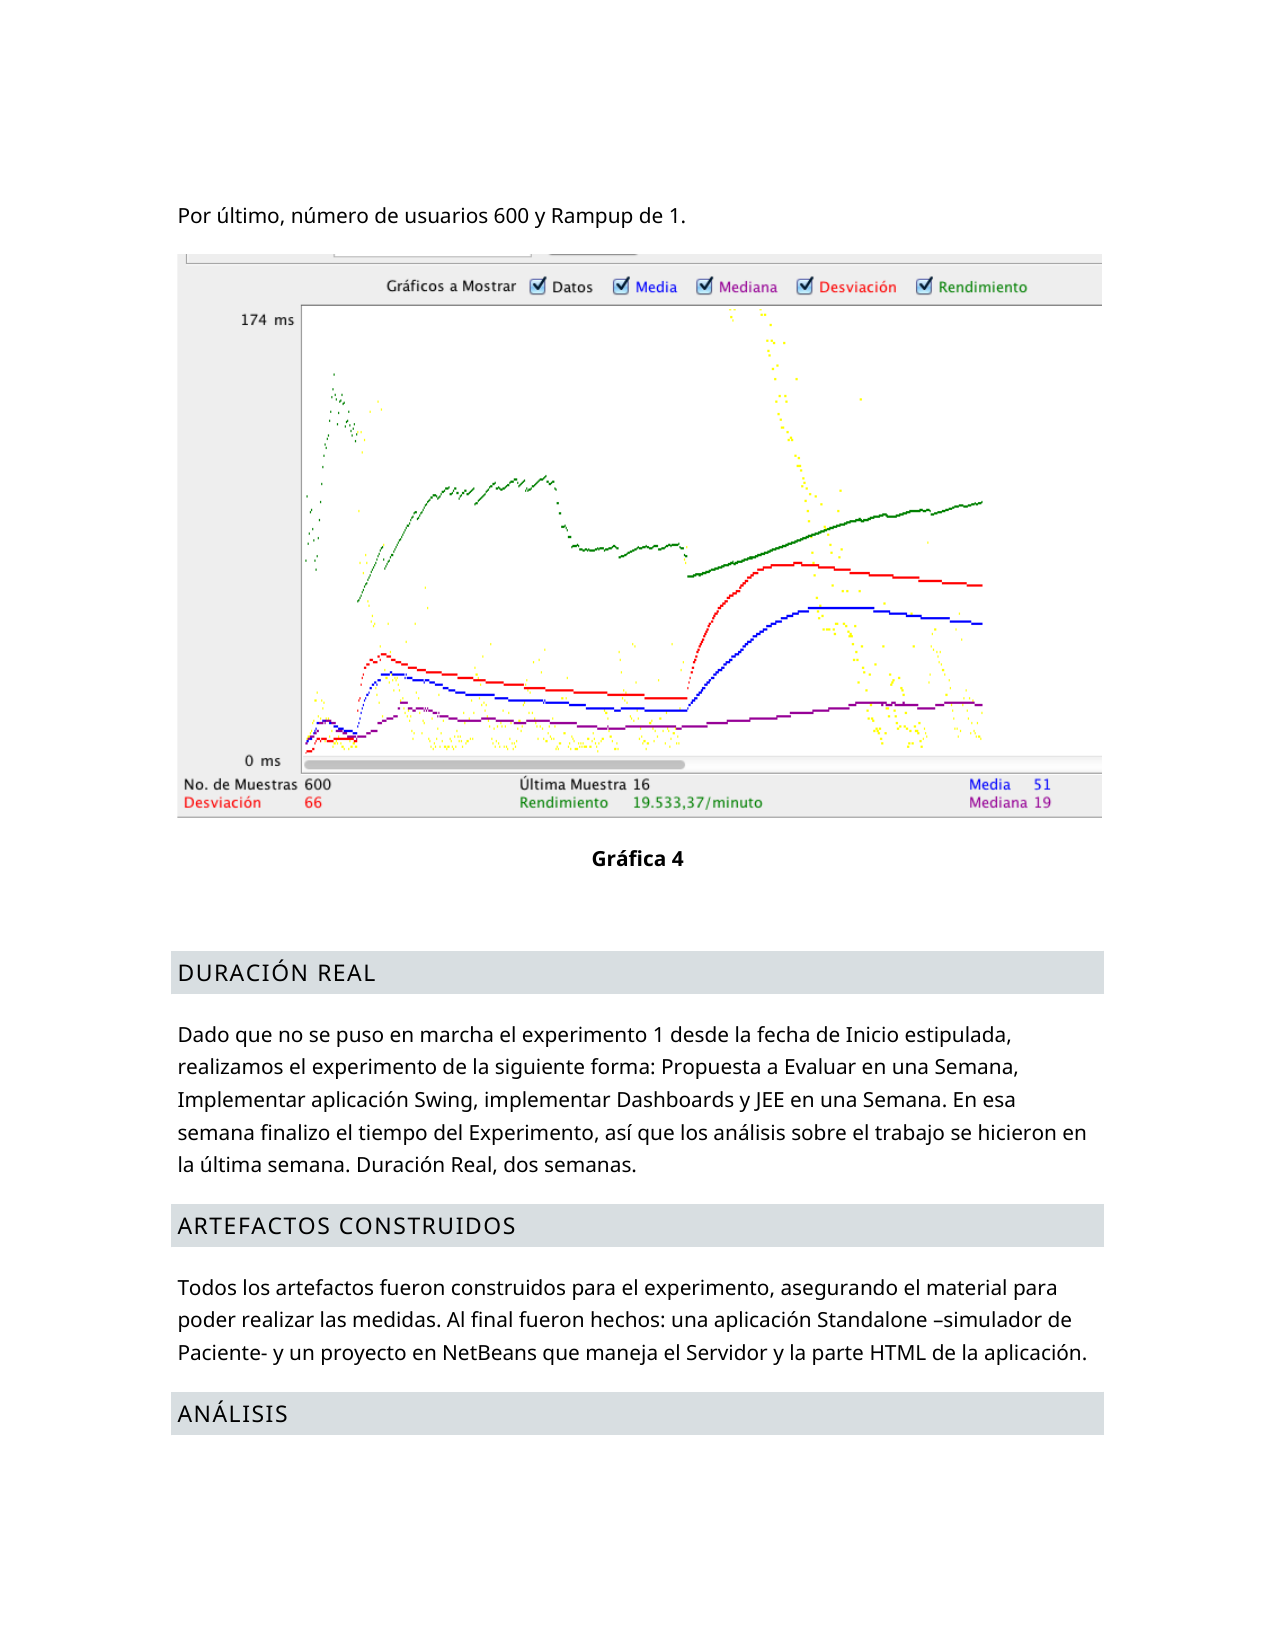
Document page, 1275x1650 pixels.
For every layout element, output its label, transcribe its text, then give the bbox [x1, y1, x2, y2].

picture [177, 254, 1102, 819]
text Gráfica 4 [177, 844, 1098, 872]
subtitle Análisis [177, 1398, 1098, 1429]
subtitle Artefactos Construidos [177, 1210, 1098, 1241]
text Dado que no se puso en marcha el experimento 1 desde la fecha de Inicio estipulada, realizamos el experimento de la siguiente forma: Propuesta a Evaluar en una Semana, Implementar aplicación Swing, implementar Dashboards y JEE en una Semana. En esa semana finalizo el tiempo del Experimento, así que los análisis sobre el trabajo se hicieron en la última semana. Duración Real, dos semanas. [177, 1020, 1098, 1179]
text Por último, número de usuarios 600 y Rampup de 1. [177, 201, 1098, 229]
subtitle Duración Real [177, 957, 1098, 988]
text Todos los artefactos fueron construidos para el experimento, asegurando el material para poder realizar las medidas. Al final fueron hechos: una aplicación Standalone –simulador de Paciente- y un proyecto en NetBeans que maneja el Servidor y la parte HTML de la aplicación. [177, 1273, 1098, 1367]
